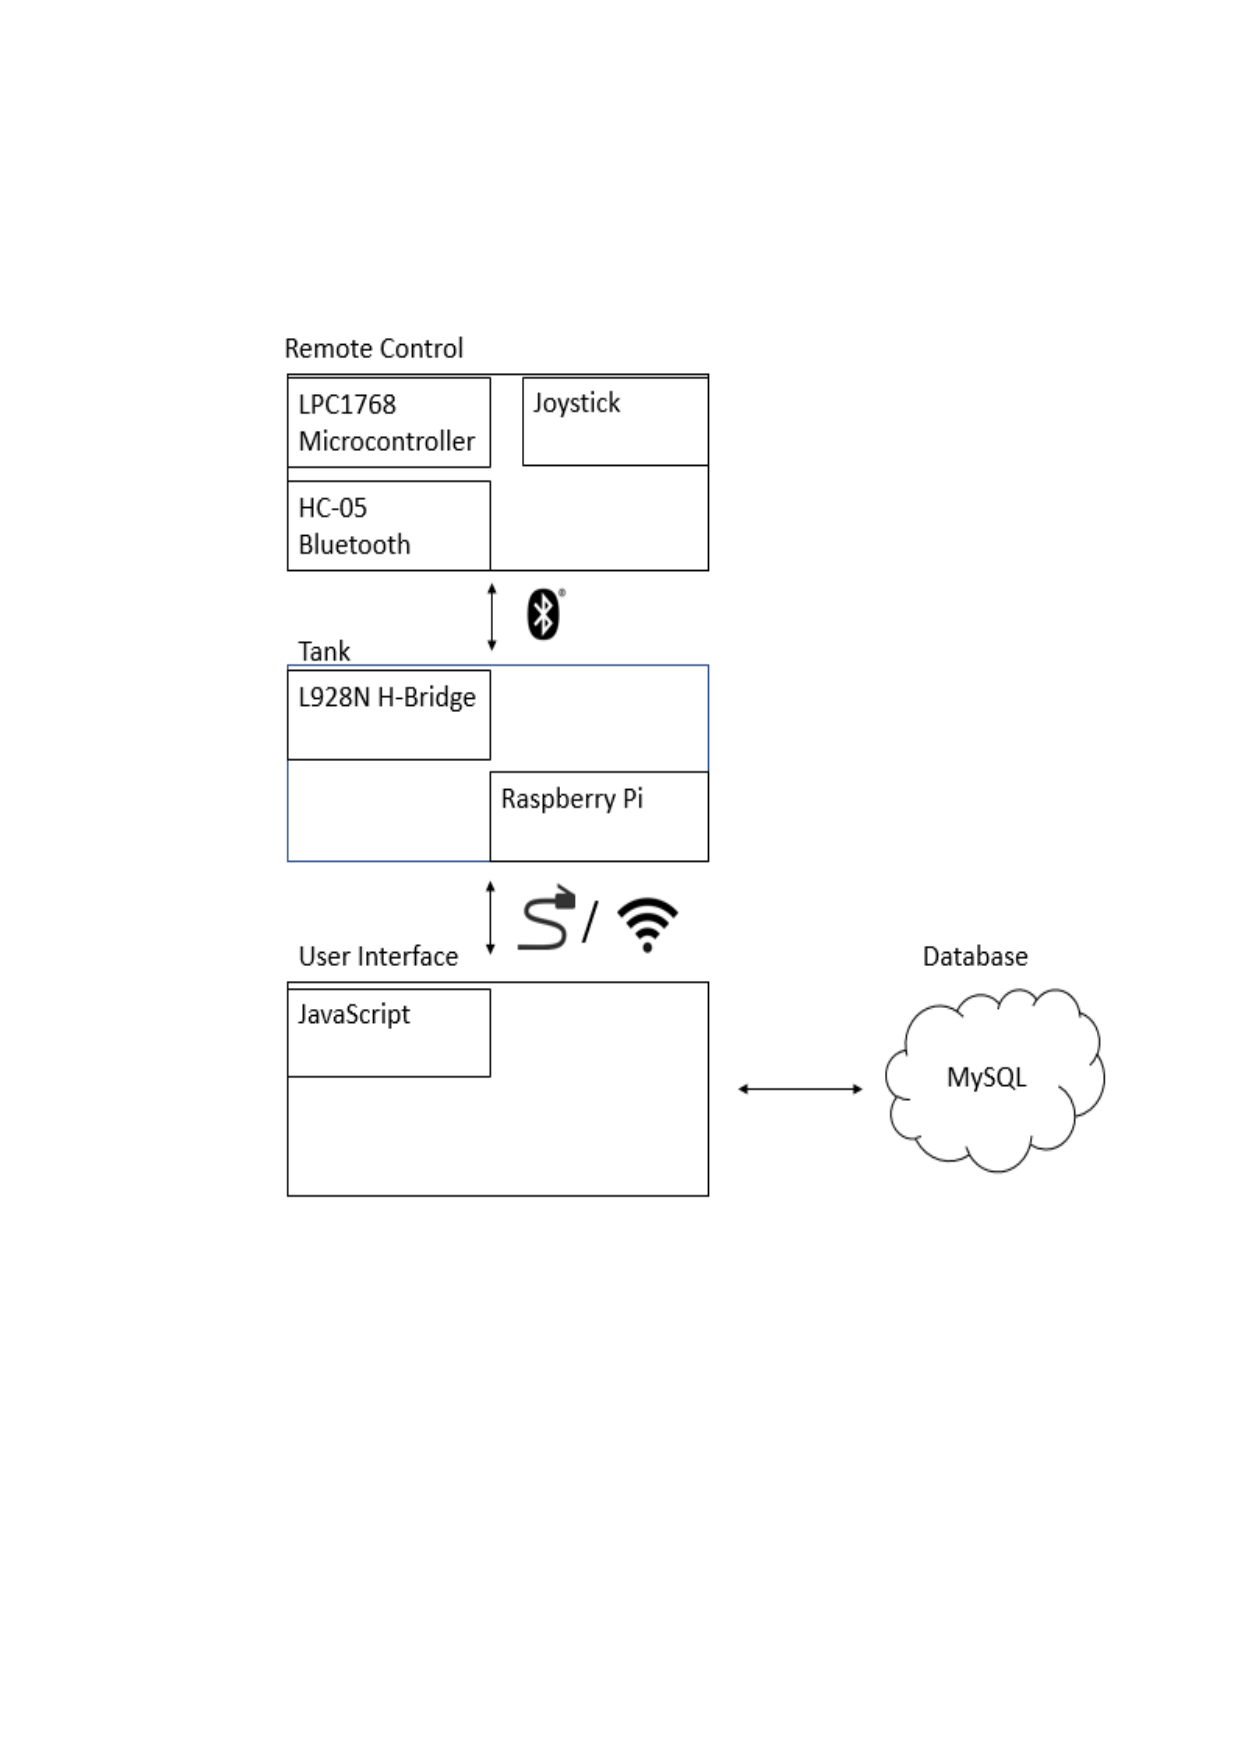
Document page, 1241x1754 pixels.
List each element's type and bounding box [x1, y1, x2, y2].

picture [13, 302, 1229, 1234]
